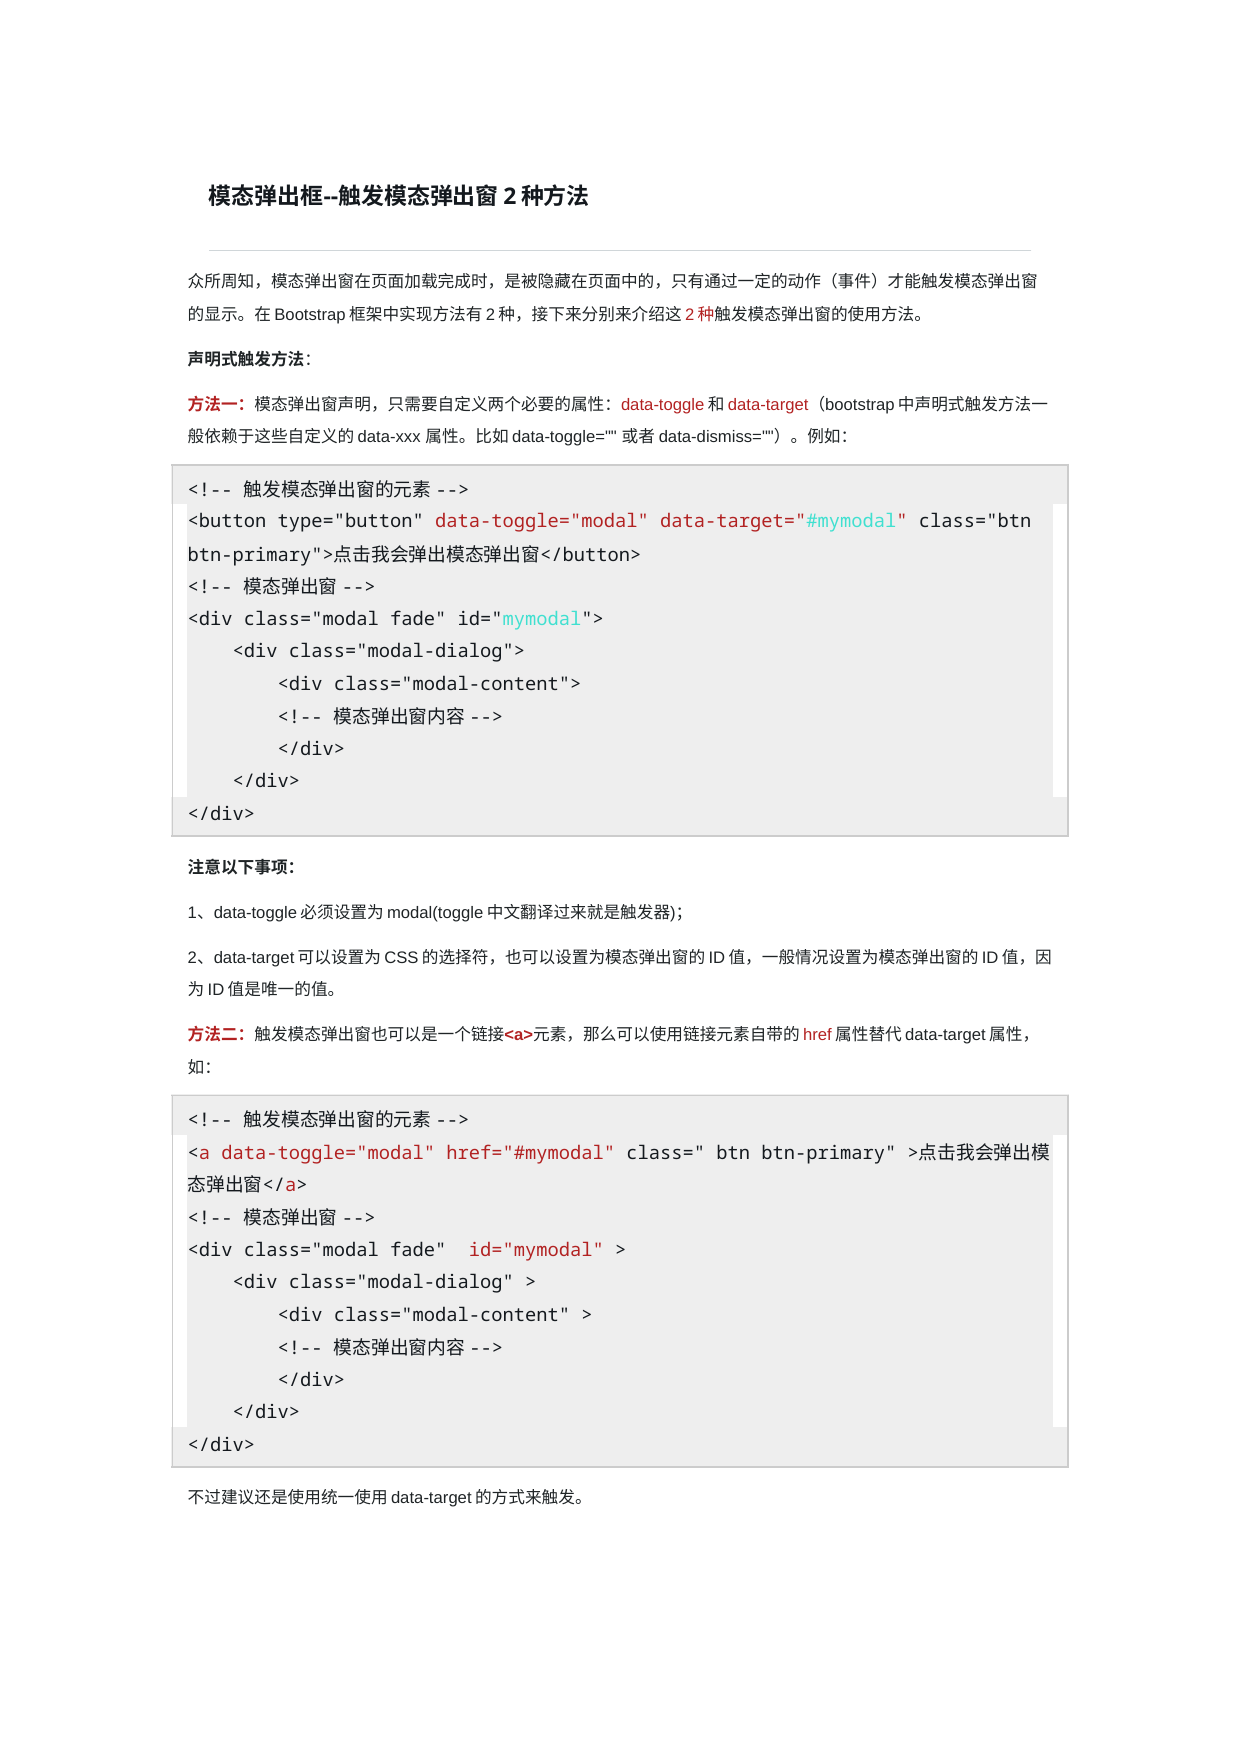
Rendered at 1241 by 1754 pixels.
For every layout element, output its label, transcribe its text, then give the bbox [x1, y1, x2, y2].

text </div> [187, 732, 1053, 764]
text </div> [173, 789, 1067, 835]
text <!-- 触发模态弹出窗的元素 --> [173, 466, 1067, 504]
text 模态弹出框--触发模态弹出窗2种方法 [209, 162, 1031, 250]
text <!-- 触发模态弹出窗的元素 --> [173, 1096, 1067, 1135]
text <!-- 模态弹出窗内容 --> [187, 1330, 1053, 1362]
text </div> [187, 1395, 1053, 1419]
text <!-- 模态弹出窗 --> [187, 1200, 1053, 1232]
text 方法二：触发模态弹出窗也可以是一个链接<a>元素，那么可以使用链接元素自带的href属性替代data-target属性，如： [187, 1017, 1053, 1082]
text <div class="modal-content" > [187, 1297, 1053, 1330]
text <div class="modal fade" id="mymodal"> [187, 602, 1053, 634]
text <!-- 模态弹出窗内容 --> [187, 699, 1053, 732]
text 方法一：模态弹出窗声明，只需要自定义两个必要的属性：data-toggle和data-target（bootstrap中声明式触发方法一般依赖于这些自定义的data-xxx 属性。比如data-toggle="" 或者 data-dismiss=""）。例如： [187, 386, 1053, 451]
text 注意以下事项： [187, 849, 1053, 882]
text <a data-toggle="modal" href="#mymodal" class=" btn btn-primary" >点击我会弹出模态弹出窗</a> [187, 1135, 1053, 1200]
text 2、data-target可以设置为CSS的选择符，也可以设置为模态弹出窗的ID值，一般情况设置为模态弹出窗的ID值，因为ID值是唯一的值。 [187, 939, 1053, 1004]
text <div class="modal fade" id="mymodal" > [187, 1232, 1053, 1265]
text </div> [187, 764, 1053, 789]
text 不过建议还是使用统一使用data-target的方式来触发。 [187, 1480, 1053, 1513]
text 1、data-toggle必须设置为modal(toggle中文翻译过来就是触发器)； [187, 894, 1053, 927]
text 众所周知，模态弹出窗在页面加载完成时，是被隐藏在页面中的，只有通过一定的动作（事件）才能触发模态弹出窗的显示。在Bootstrap框架中实现方法有2种，接下来分别来介绍这2种触发模态弹出窗的使用方法。 [187, 264, 1053, 329]
text <div class="modal-content"> [187, 667, 1053, 699]
text <div class="modal-dialog" > [187, 1265, 1053, 1297]
text </div> [173, 1419, 1067, 1466]
text 声明式触发方法： [187, 341, 1053, 374]
text <button type="button" data-toggle="modal" data-target="#mymodal" class="btn btn-primary">点击我会弹出模态弹出窗</button> [187, 504, 1053, 569]
text <div class="modal-dialog"> [187, 634, 1053, 667]
text </div> [187, 1362, 1053, 1395]
text <!-- 模态弹出窗 --> [187, 569, 1053, 602]
